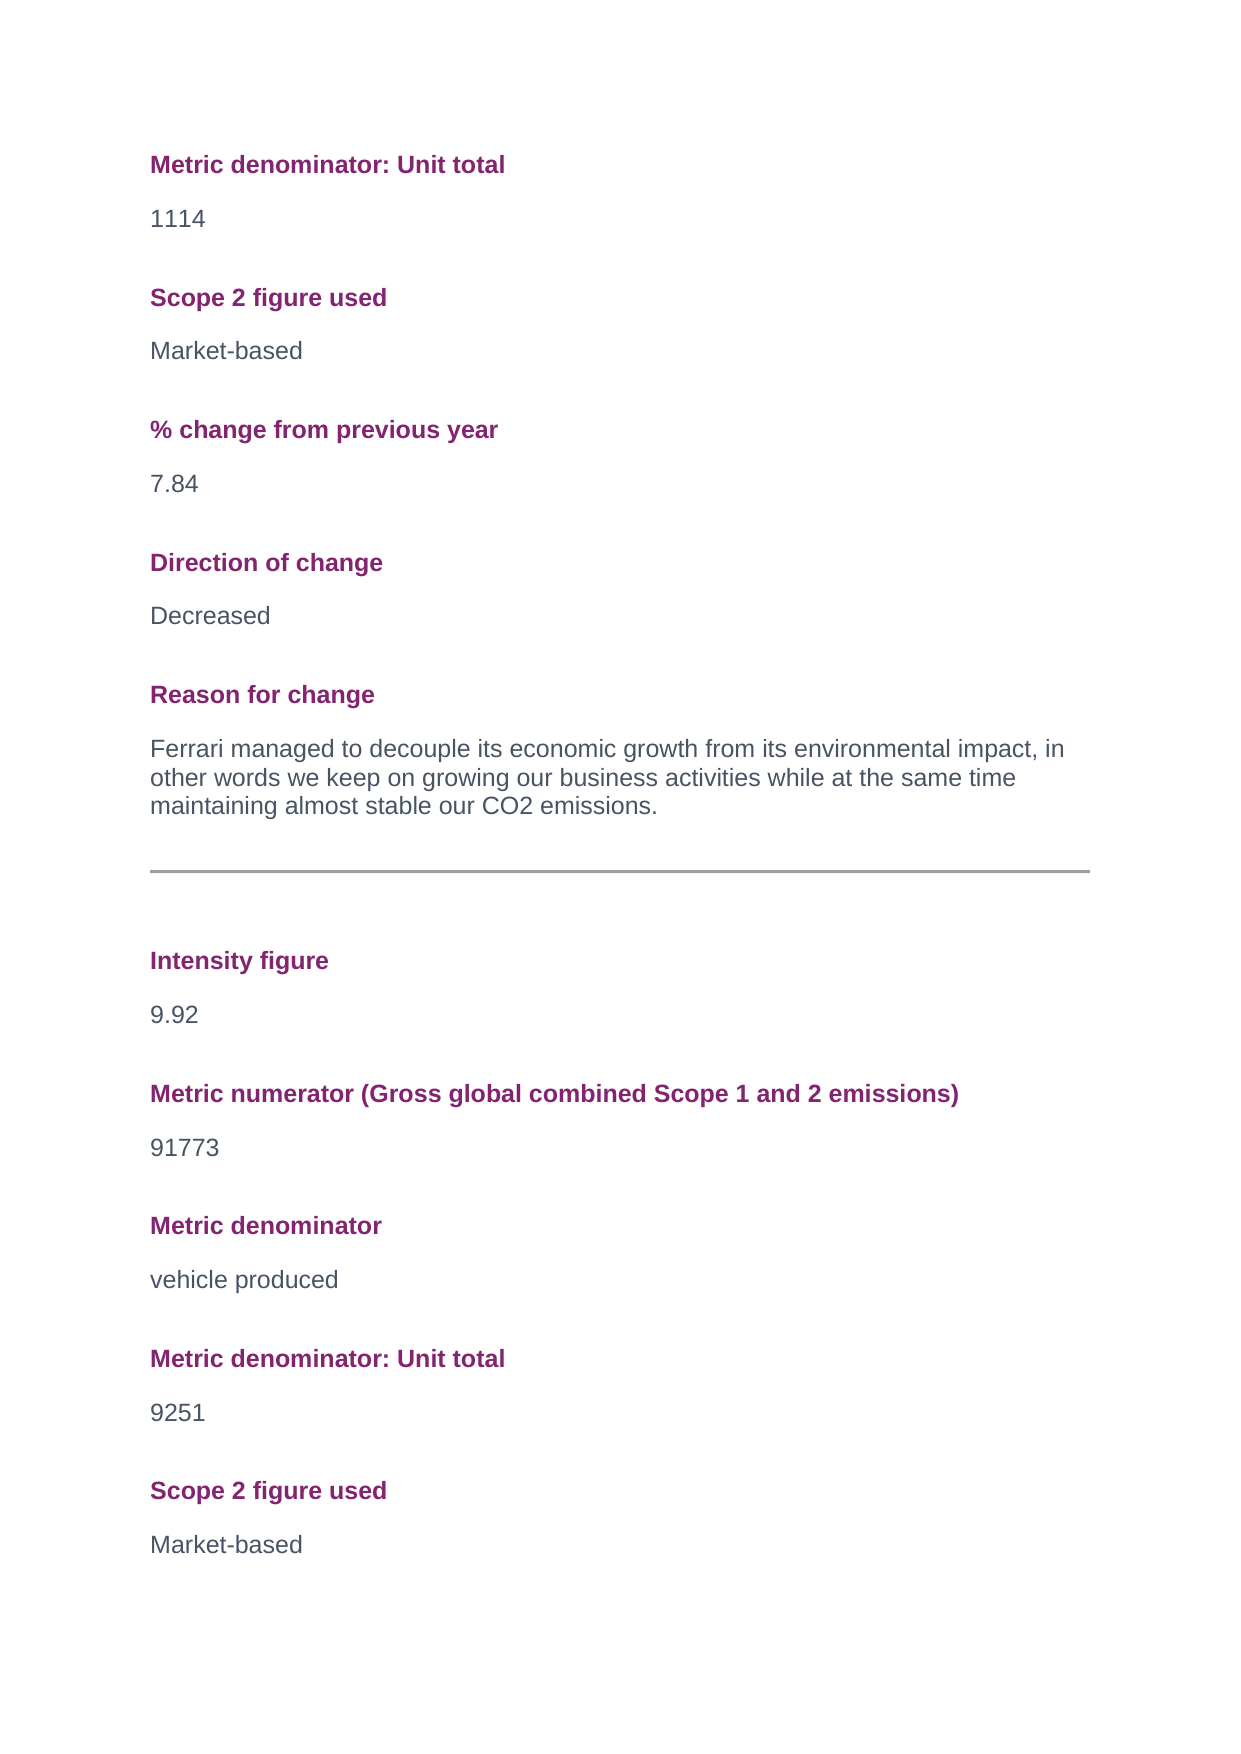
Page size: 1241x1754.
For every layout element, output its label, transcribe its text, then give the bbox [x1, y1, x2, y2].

text Decreased [150, 601, 1090, 630]
subtitle Direction of change [150, 547, 1090, 576]
subtitle % change from previous year [150, 415, 1090, 444]
subtitle Intensity figure [150, 946, 1090, 975]
subtitle Reason for change [150, 680, 1090, 709]
text 9.92 [150, 1000, 1090, 1029]
subtitle Scope 2 figure used [150, 282, 1090, 311]
subtitle Metric denominator: Unit total [150, 150, 1090, 179]
text 1114 [150, 204, 1090, 232]
text Market-based [150, 1530, 1090, 1559]
text 7.84 [150, 469, 1090, 497]
subtitle Metric numerator (Gross global combined Scope 1 and 2 emissions) [150, 1079, 1090, 1108]
text Ferrari managed to decouple its economic growth from its environmental impact, in other words we keep on growing our business activities while at the same time maintaining almost stable our CO2 emissions. [150, 734, 1090, 820]
subtitle Metric denominator: Unit total [150, 1344, 1090, 1373]
subtitle Scope 2 figure used [150, 1476, 1090, 1505]
text vehicle produced [150, 1265, 1090, 1294]
text 91773 [150, 1133, 1090, 1161]
subtitle Metric denominator [150, 1211, 1090, 1240]
text 9251 [150, 1398, 1090, 1426]
text Market-based [150, 336, 1090, 365]
